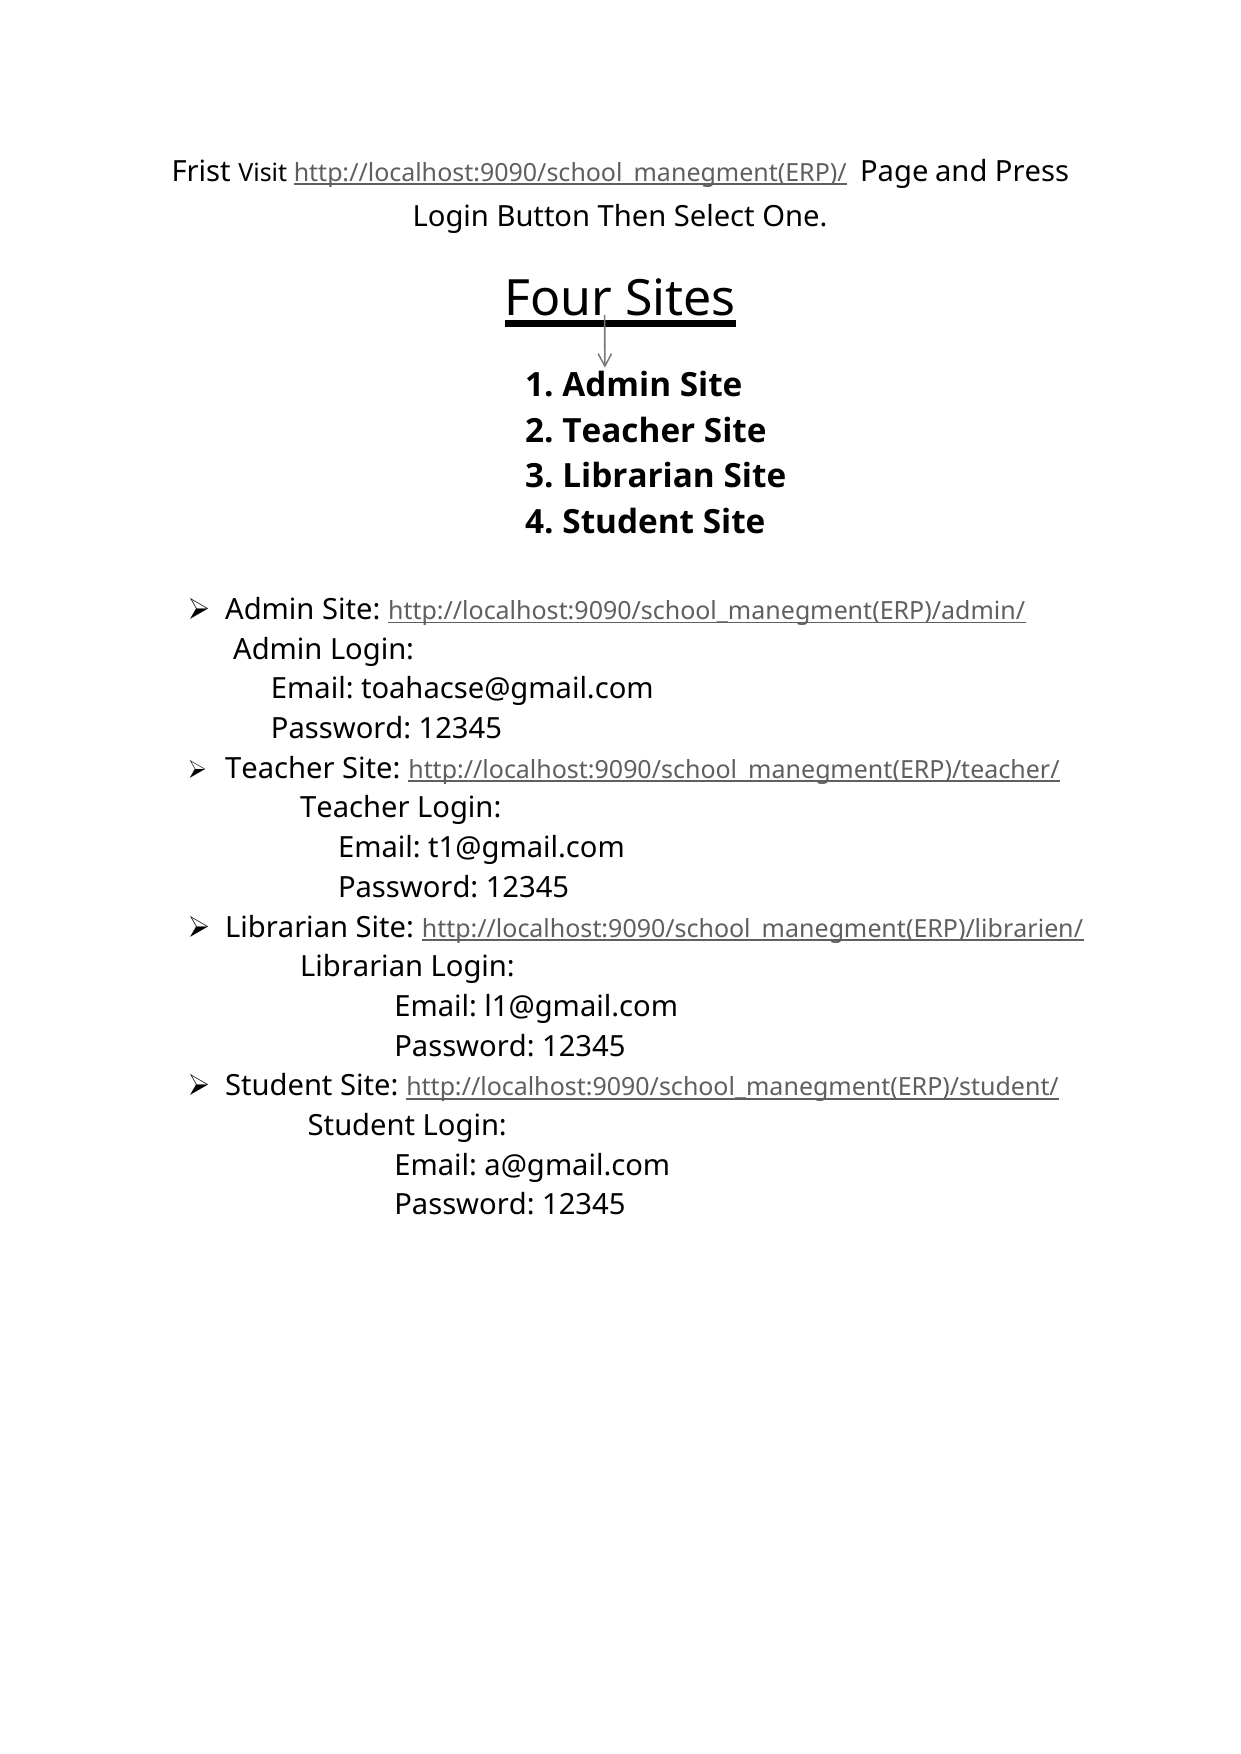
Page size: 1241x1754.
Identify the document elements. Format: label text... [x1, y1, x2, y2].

text Email: t1@gmail.com [300, 826, 1090, 866]
text Admin Login: [187, 628, 1090, 668]
text Teacher Login: [300, 787, 1090, 826]
text Email: l1@gmail.com [394, 985, 1090, 1025]
text Frist Visit http://localhost:9090/school_manegment(ERP)/ Page and Press Login Button Then Select One. [150, 150, 1090, 235]
text 4. Student Site [525, 497, 1090, 543]
text Email: a@gmail.com [394, 1144, 1090, 1184]
list Librarian Site: http://localhost:9090/school_manegment(ERP)/librarien/ [187, 906, 1090, 946]
text Librarian Login: [300, 946, 1090, 985]
list Student Site: http://localhost:9090/school_manegment(ERP)/student/ [187, 1064, 1090, 1104]
text Email: toahacse@gmail.com [187, 668, 1090, 707]
text Password: 12345 [187, 707, 1090, 747]
text Password: 12345 [394, 1184, 1090, 1223]
text Password: 12345 [300, 866, 1090, 906]
text 3. Librarian Site [525, 452, 1090, 497]
text Student Login: [300, 1104, 1090, 1144]
list Admin Site: http://localhost:9090/school_manegment(ERP)/admin/ [187, 588, 1090, 628]
text 2. Teacher Site [525, 407, 1090, 452]
text Password: 12345 [394, 1025, 1090, 1064]
text Four Sites [150, 262, 1090, 330]
list Teacher Site: http://localhost:9090/school_manegment(ERP)/teacher/ [187, 747, 1090, 787]
text 1. Admin Site [525, 361, 1090, 407]
